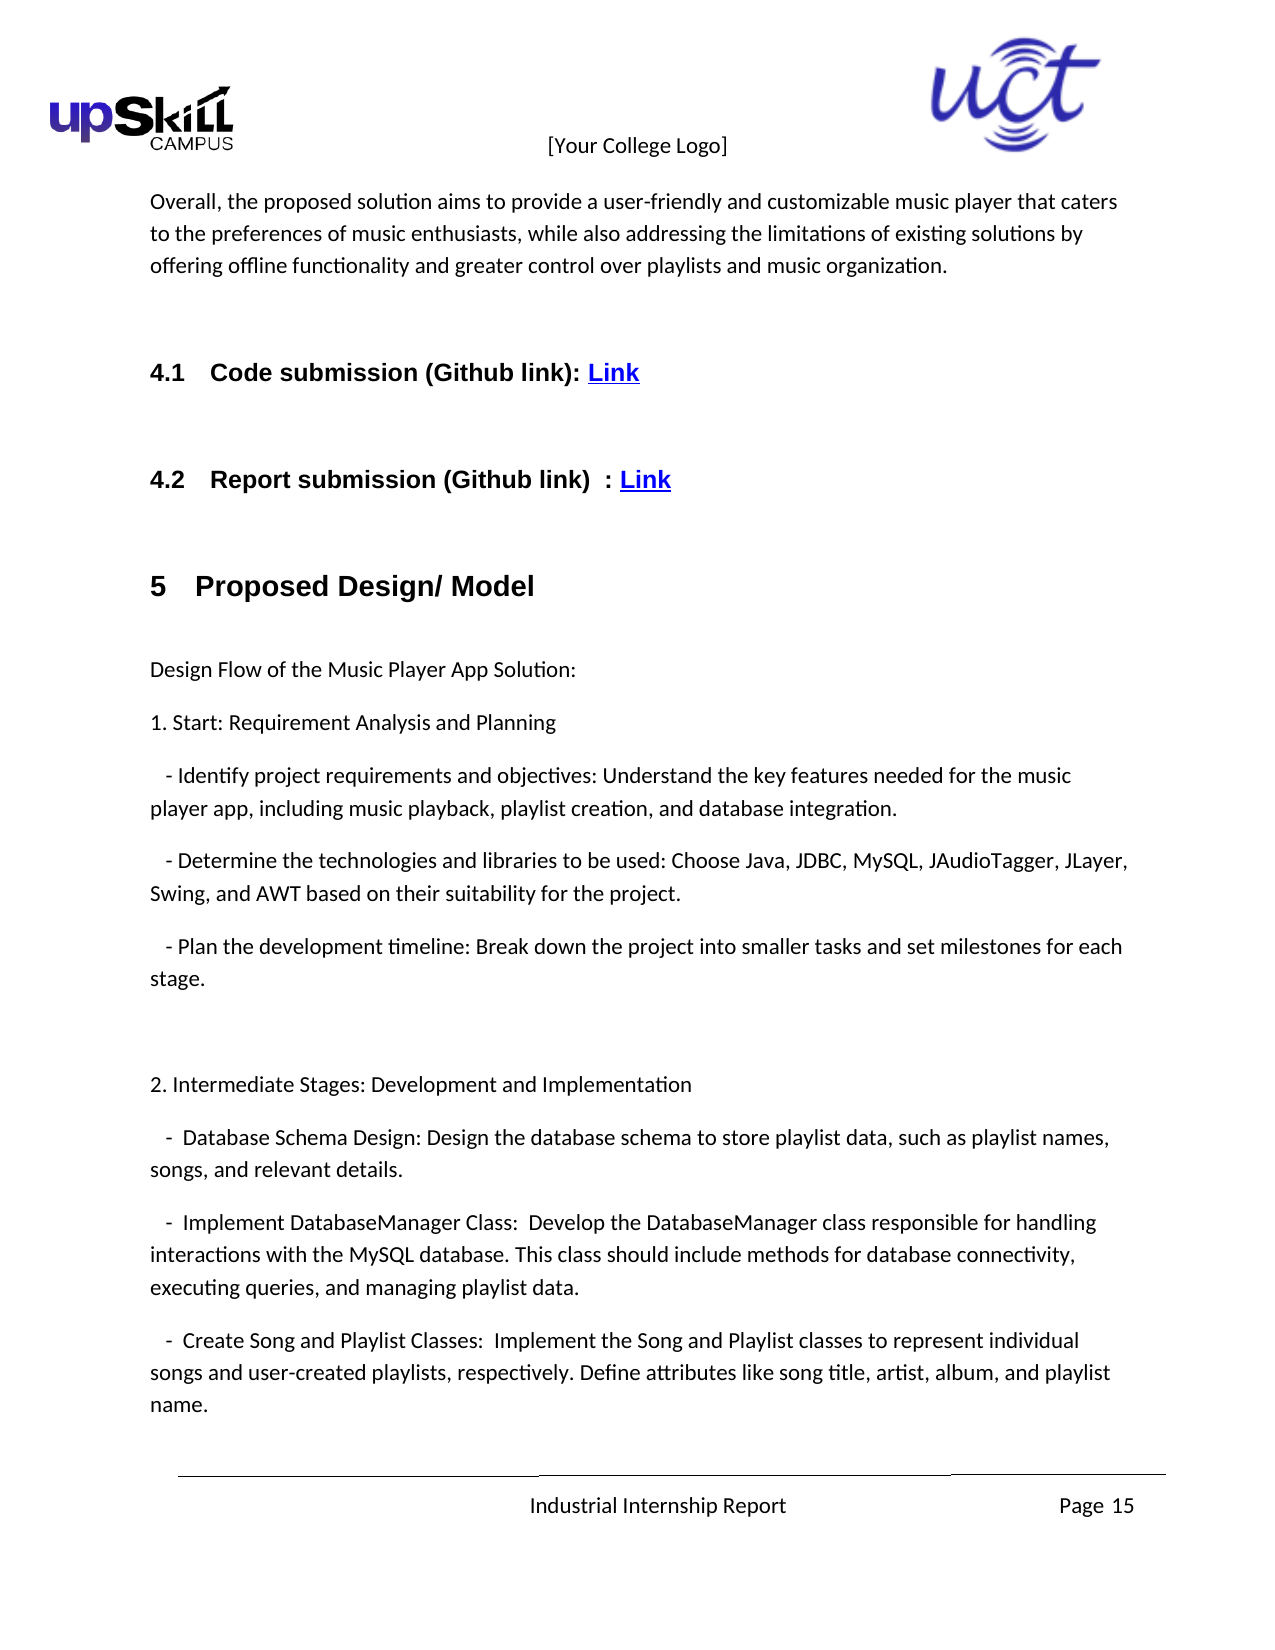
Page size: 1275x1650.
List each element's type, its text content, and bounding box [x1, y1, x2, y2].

text 2. Intermediate Stages: Development and Implementation [150, 1070, 1134, 1098]
text - Implement DatabaseManager Class: Develop the DatabaseManager class responsible for handling interactions with the MySQL database. This class should include methods for database connectivity, executing queries, and managing playlist data. [150, 1208, 1134, 1301]
text - Identify project requirements and objectives: Understand the key features needed for the music player app, including music playback, playlist creation, and database integration. [150, 761, 1134, 822]
text Overall, the proposed solution aims to provide a user-friendly and customizable music player that caters to the preferences of music enthusiasts, while also addressing the limitations of existing solutions by offering offline functionality and greater control over playlists and music organization. [150, 187, 1134, 279]
text - Create Song and Playlist Classes: Implement the Song and Playlist classes to represent individual songs and user-created playlists, respectively. Define attributes like song title, artist, album, and playlist name. [150, 1326, 1134, 1418]
subtitle Report submission (Github link) : Link [150, 469, 1134, 494]
subtitle Proposed Design/ Model [150, 569, 1134, 602]
text Design Flow of the Music Player App Solution: [150, 655, 1134, 683]
text 1. Start: Requirement Analysis and Planning [150, 708, 1134, 736]
text - Database Schema Design: Design the database schema to store playlist data, such as playlist names, songs, and relevant details. [150, 1123, 1134, 1183]
subtitle Code submission (Github link): Link [150, 362, 1134, 387]
text - Plan the development timeline: Break down the project into smaller tasks and set milestones for each stage. [150, 932, 1134, 992]
text - Determine the technologies and libraries to be used: Choose Java, JDBC, MySQL, JAudioTagger, JLayer, Swing, and AWT based on their suitability for the project. [150, 847, 1134, 907]
